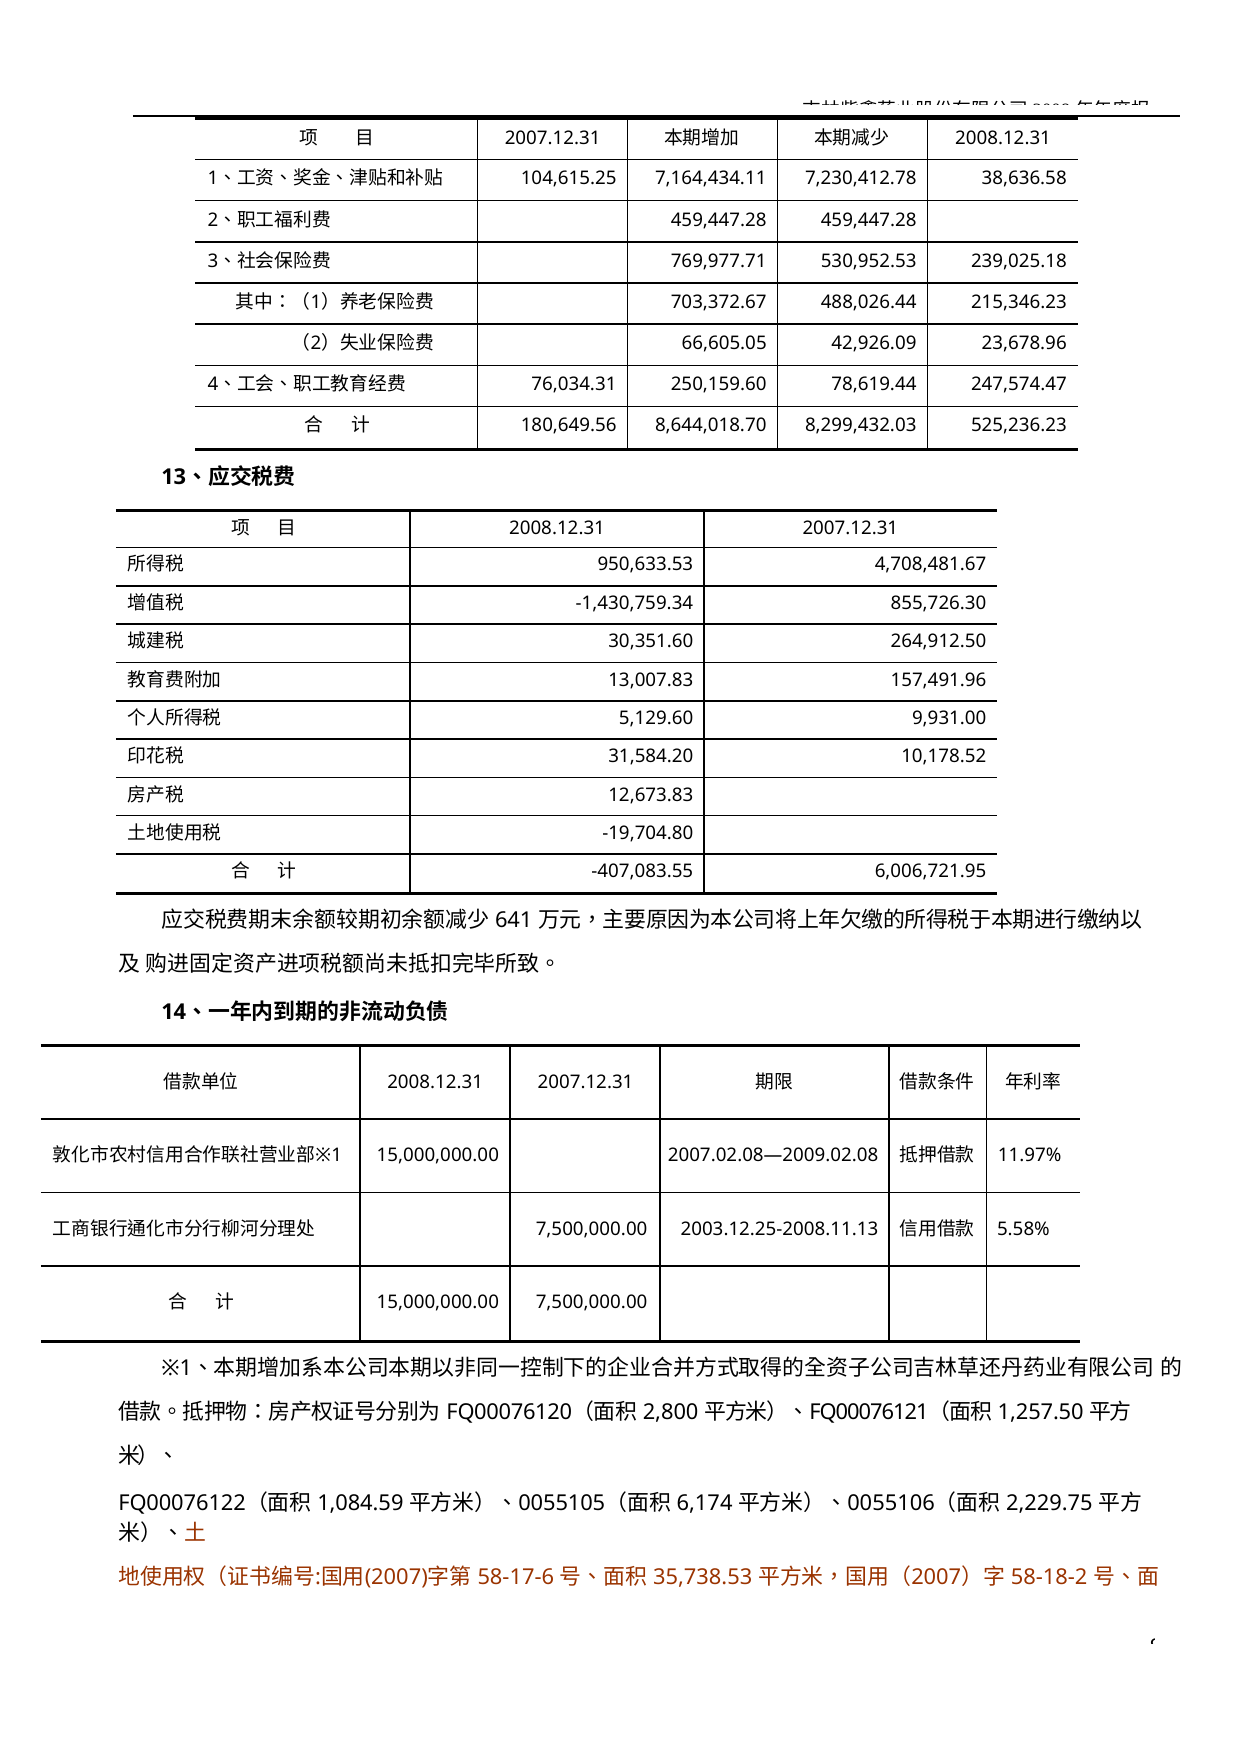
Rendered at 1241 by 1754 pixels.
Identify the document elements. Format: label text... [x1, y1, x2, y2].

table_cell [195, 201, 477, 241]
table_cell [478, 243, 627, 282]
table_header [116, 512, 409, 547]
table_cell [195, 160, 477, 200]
subtitle 14、一年内到期的非流动负债 [161, 996, 1163, 1025]
subtitle 13、应交税费 [161, 461, 1163, 490]
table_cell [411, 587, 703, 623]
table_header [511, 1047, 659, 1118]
text FQ00076122（面积 1,084.59 平方米）、0055105（面积 6,174 平方米）、0055106（面积 2,229.75 平方米）、土 [118, 1487, 1163, 1547]
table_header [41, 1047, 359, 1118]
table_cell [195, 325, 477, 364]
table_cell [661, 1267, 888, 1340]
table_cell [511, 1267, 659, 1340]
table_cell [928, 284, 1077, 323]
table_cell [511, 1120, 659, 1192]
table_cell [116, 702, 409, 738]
text ※1、本期增加系本公司本期以非同一控制下的企业合并方式取得的全资子公司吉林草还丹药业有限公司 的借款。抵押物：房产权证号分别为 FQ00076120（面积 2,800 平方米）、FQ00076121（面积 1,257.50 平方米）、 [118, 1352, 1184, 1470]
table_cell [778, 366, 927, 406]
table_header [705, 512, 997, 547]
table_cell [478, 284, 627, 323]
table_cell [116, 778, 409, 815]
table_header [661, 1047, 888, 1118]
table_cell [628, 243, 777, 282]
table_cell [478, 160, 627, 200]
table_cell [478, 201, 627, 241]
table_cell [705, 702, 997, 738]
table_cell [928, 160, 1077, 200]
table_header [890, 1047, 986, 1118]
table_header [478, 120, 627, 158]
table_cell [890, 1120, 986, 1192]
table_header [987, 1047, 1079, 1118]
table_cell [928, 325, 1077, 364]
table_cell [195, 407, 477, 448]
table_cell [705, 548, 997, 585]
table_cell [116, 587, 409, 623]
text 地使用权（证书编号:国用(2007)字第 58-17-6 号、面积 35,738.53 平方米，国用（2007）字 58-18-2 号、面 [118, 1561, 1163, 1591]
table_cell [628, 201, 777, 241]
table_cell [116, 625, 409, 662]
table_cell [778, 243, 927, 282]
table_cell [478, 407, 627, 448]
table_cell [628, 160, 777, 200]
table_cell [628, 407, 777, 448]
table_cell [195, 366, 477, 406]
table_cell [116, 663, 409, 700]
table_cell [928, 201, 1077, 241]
text 应交税费期末余额较期初余额减少 641 万元，主要原因为本公司将上年欠缴的所得税于本期进行缴纳以及 购进固定资产进项税额尚未抵扣完毕所致。 [118, 904, 1163, 978]
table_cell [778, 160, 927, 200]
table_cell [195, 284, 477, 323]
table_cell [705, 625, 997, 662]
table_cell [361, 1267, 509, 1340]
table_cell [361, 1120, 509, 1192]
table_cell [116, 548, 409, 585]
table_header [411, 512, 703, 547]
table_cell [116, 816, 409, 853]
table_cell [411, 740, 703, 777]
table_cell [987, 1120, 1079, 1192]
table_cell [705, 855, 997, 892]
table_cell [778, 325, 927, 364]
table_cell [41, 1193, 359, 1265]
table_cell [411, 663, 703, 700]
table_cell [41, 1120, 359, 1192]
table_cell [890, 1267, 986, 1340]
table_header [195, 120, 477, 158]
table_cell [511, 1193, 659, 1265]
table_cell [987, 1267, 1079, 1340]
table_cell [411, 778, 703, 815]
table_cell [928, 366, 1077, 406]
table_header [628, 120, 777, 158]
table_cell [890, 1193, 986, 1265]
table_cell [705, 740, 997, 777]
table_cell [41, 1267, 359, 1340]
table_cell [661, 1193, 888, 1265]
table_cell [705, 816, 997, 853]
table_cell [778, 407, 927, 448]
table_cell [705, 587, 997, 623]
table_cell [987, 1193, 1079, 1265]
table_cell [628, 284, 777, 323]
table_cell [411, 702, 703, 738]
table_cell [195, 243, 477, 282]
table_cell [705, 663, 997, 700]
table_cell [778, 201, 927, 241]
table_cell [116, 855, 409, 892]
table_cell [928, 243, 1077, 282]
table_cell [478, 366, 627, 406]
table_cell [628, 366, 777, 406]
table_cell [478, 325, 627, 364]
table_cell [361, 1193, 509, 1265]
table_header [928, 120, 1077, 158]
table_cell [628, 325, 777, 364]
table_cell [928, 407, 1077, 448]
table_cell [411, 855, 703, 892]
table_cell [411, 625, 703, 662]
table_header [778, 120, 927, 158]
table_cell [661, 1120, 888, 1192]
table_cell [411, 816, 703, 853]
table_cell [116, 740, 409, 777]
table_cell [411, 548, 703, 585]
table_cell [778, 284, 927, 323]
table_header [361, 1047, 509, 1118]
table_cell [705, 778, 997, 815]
